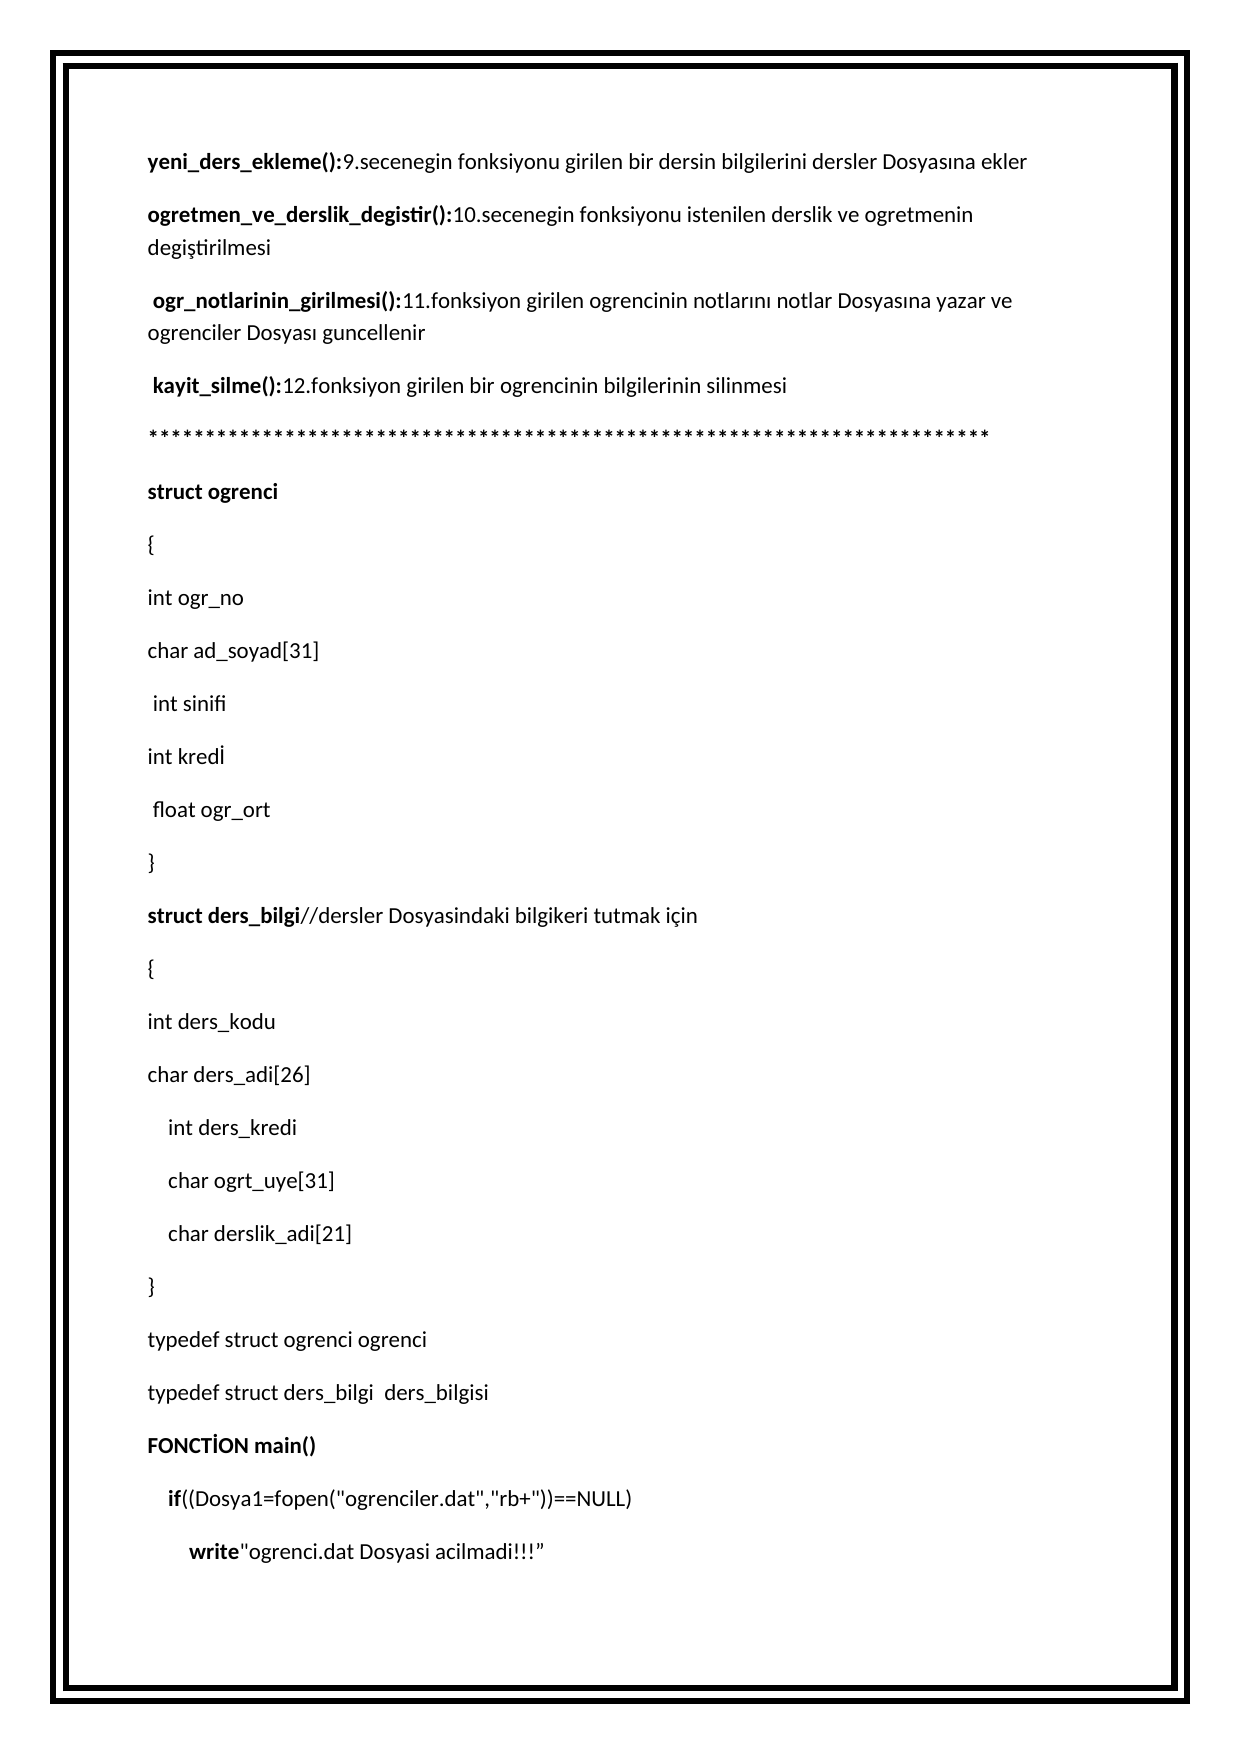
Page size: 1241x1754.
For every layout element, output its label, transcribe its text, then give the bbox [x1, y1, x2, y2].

text int ders_kodu [147, 1007, 1093, 1035]
text write"ogrenci.dat Dosyasi acilmadi!!!” [147, 1537, 1093, 1565]
text char ad_soyad[31] [147, 636, 1093, 664]
text int kredİ [147, 742, 1093, 770]
text if((Dosya1=fopen("ogrenciler.dat","rb+"))==NULL) [147, 1484, 1093, 1512]
text struct ogrenci [147, 477, 1093, 505]
text char ogrt_uye[31] [147, 1166, 1093, 1194]
text FONCTİON main() [147, 1431, 1093, 1459]
text int ders_kredi [147, 1113, 1093, 1141]
text yeni_ders_ekleme():9.secenegin fonksiyonu girilen bir dersin bilgilerini dersler Dosyasına ekler [147, 147, 1093, 176]
text struct ders_bilgi//dersler Dosyasindaki bilgikeri tutmak için [147, 901, 1093, 929]
text typedef struct ders_bilgi ders_bilgisi [147, 1378, 1093, 1406]
text char ders_adi[26] [147, 1060, 1093, 1088]
text { [147, 530, 1093, 558]
text float ogr_ort [147, 795, 1093, 823]
text char derslik_adi[21] [147, 1219, 1093, 1247]
text } [147, 848, 1093, 876]
text kayit_silme():12.fonksiyon girilen bir ogrencinin bilgilerinin silinmesi [147, 371, 1093, 399]
text } [147, 1272, 1093, 1300]
text ogretmen_ve_derslik_degistir():10.secenegin fonksiyonu istenilen derslik ve ogretmenin degiştirilmesi [147, 201, 1093, 261]
text ogr_notlarinin_girilmesi():11.fonksiyon girilen ogrencinin notlarını notlar Dosyasına yazar ve ogrenciler Dosyası guncellenir [147, 286, 1093, 346]
text int sinifi [147, 689, 1093, 717]
text { [147, 954, 1093, 982]
text typedef struct ogrenci ogrenci [147, 1325, 1093, 1353]
text ************************************************************************** [147, 424, 1093, 452]
text int ogr_no [147, 583, 1093, 611]
